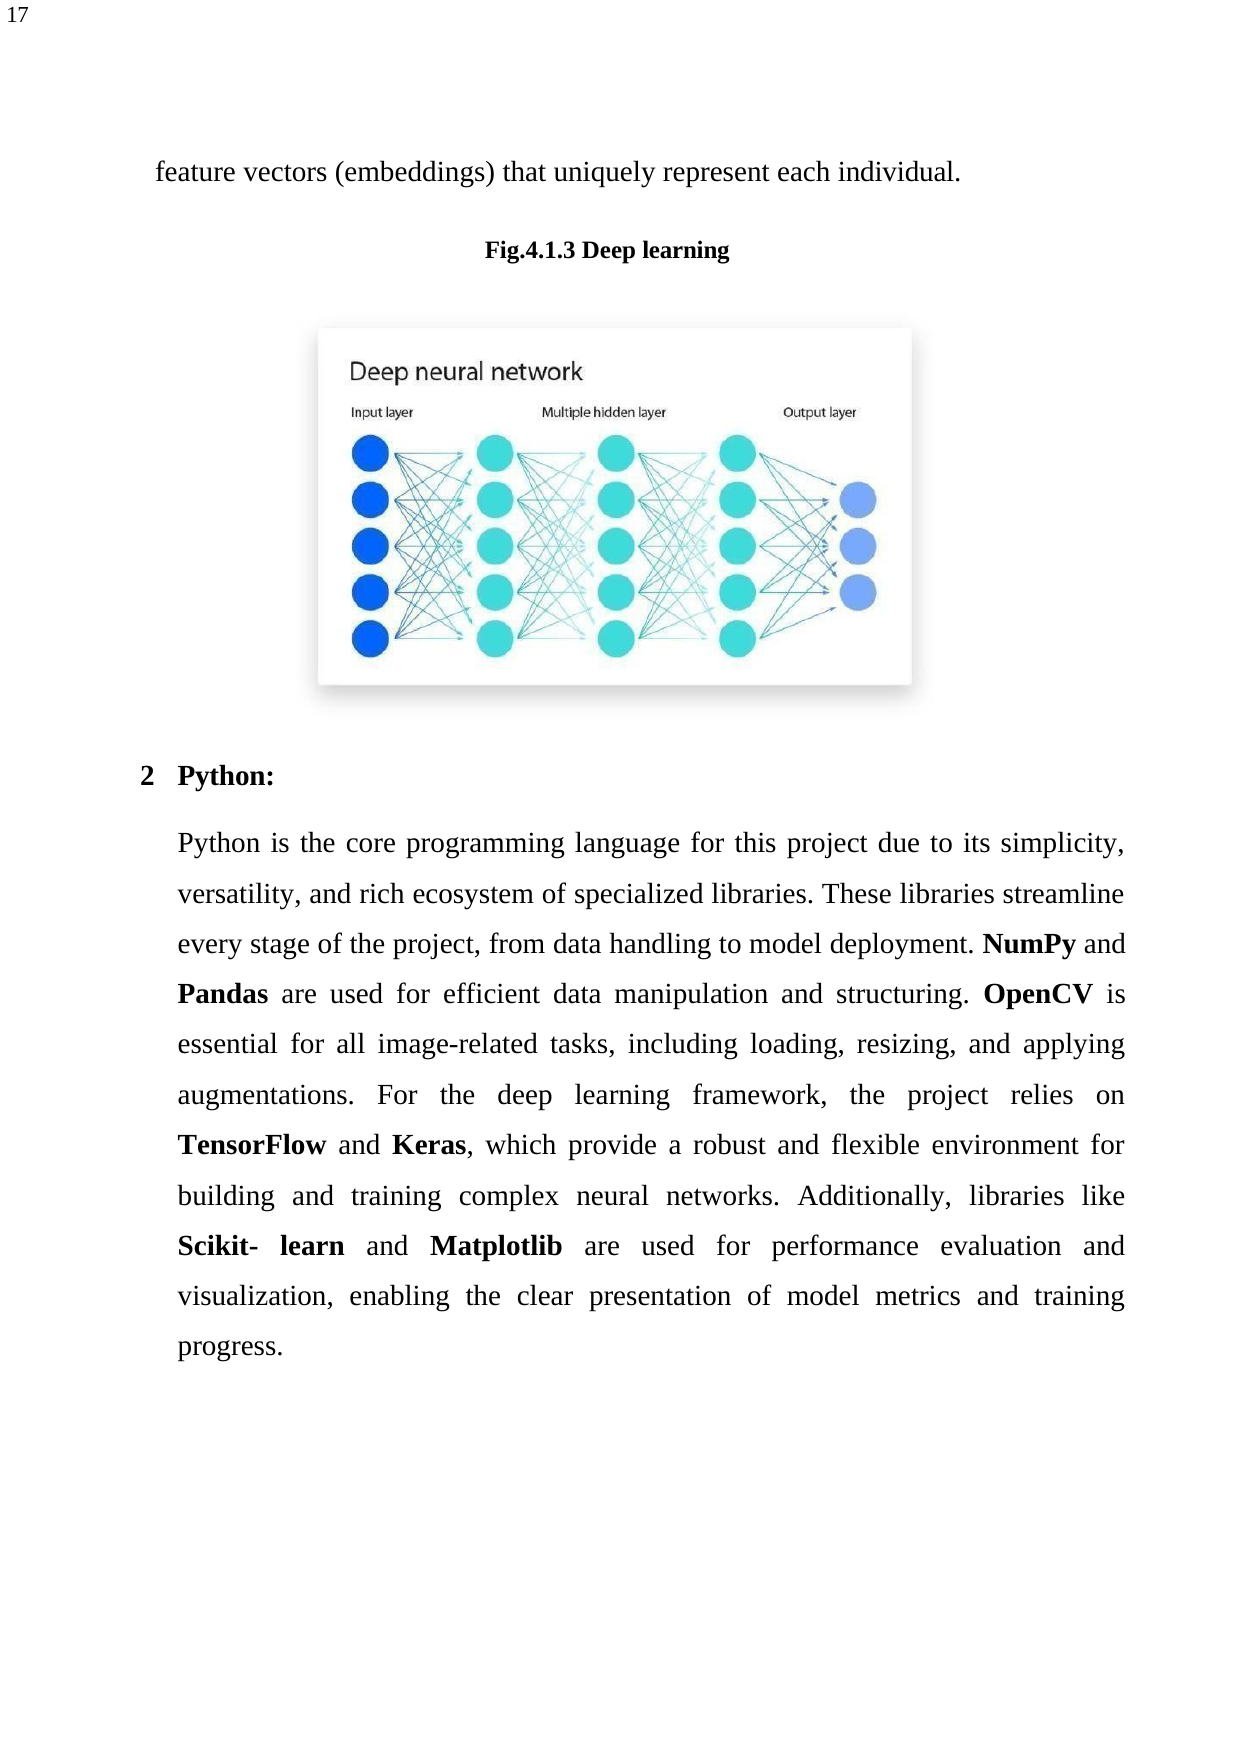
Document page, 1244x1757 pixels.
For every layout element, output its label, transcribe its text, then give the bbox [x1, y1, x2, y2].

text Fig.4.1.3 Deep learning [119, 235, 1095, 264]
text Python is the core programming language for this project due to its simplicity, versatility, and rich ecosystem of specialized libraries. These libraries streamline every stage of the project, from data handling to model deployment. NumPy and Pandas are used for efficient data manipulation and structuring. OpenCV is essential for all image-related tasks, including loading, resizing, and applying augmentations. For the deep learning framework, the project relies on TensorFlow and Keras, which provide a robust and flexible environment for building and training complex neural networks. Additionally, libraries like Scikit- learn and Matplotlib are used for performance evaluation and visualization, enabling the clear presentation of model metrics and training progress. [177, 825, 1126, 1362]
text feature vectors (embeddings) that uniquely represent each individual. [155, 154, 1131, 188]
picture [296, 310, 936, 719]
subtitle Python: [140, 758, 1131, 792]
